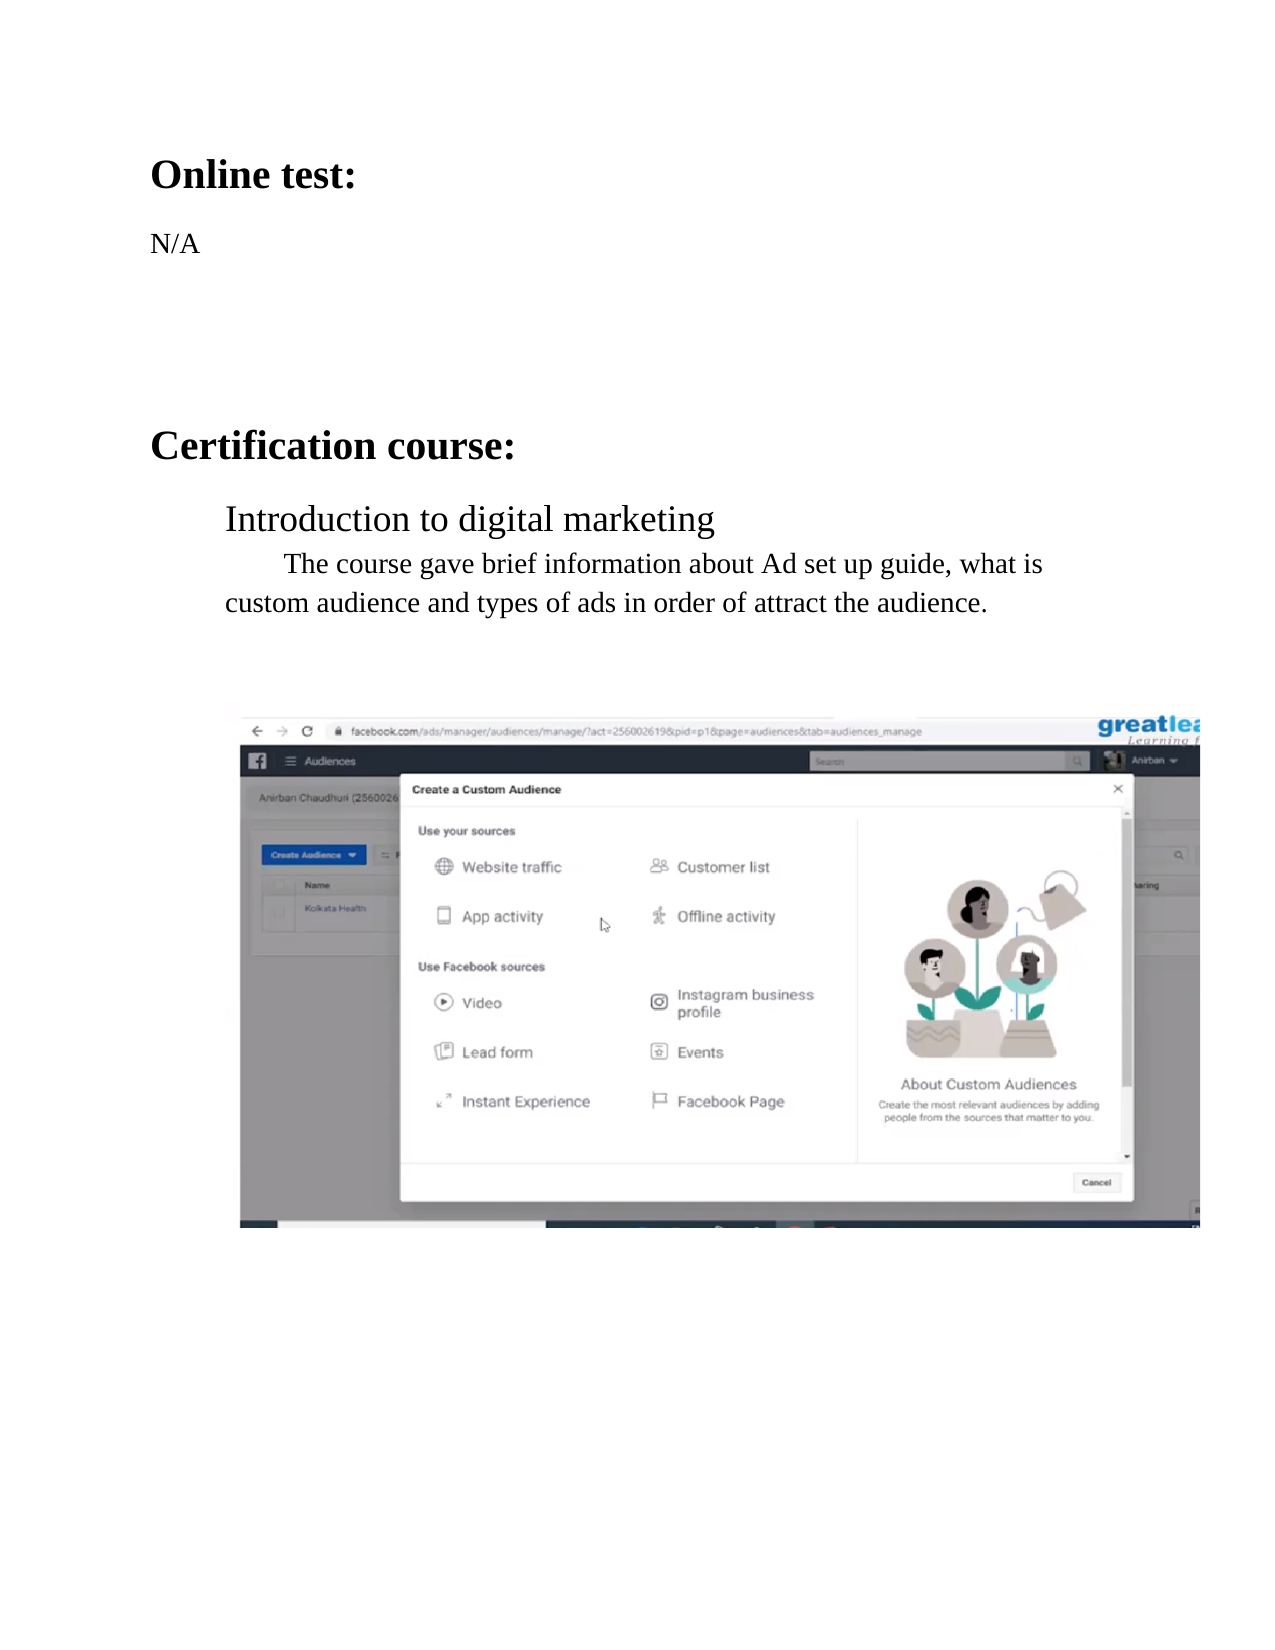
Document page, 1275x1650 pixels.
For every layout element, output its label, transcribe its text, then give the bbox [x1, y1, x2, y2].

list Introduction to digital marketing [225, 497, 1125, 540]
list The course gave brief information about Ad set up guide, what is custom audience and types of ads in order of attract the audience. [225, 546, 1125, 618]
text Certification course: [150, 421, 1125, 468]
picture [225, 700, 1200, 1228]
text Online test: [150, 150, 1125, 198]
text N/A [150, 226, 1125, 259]
